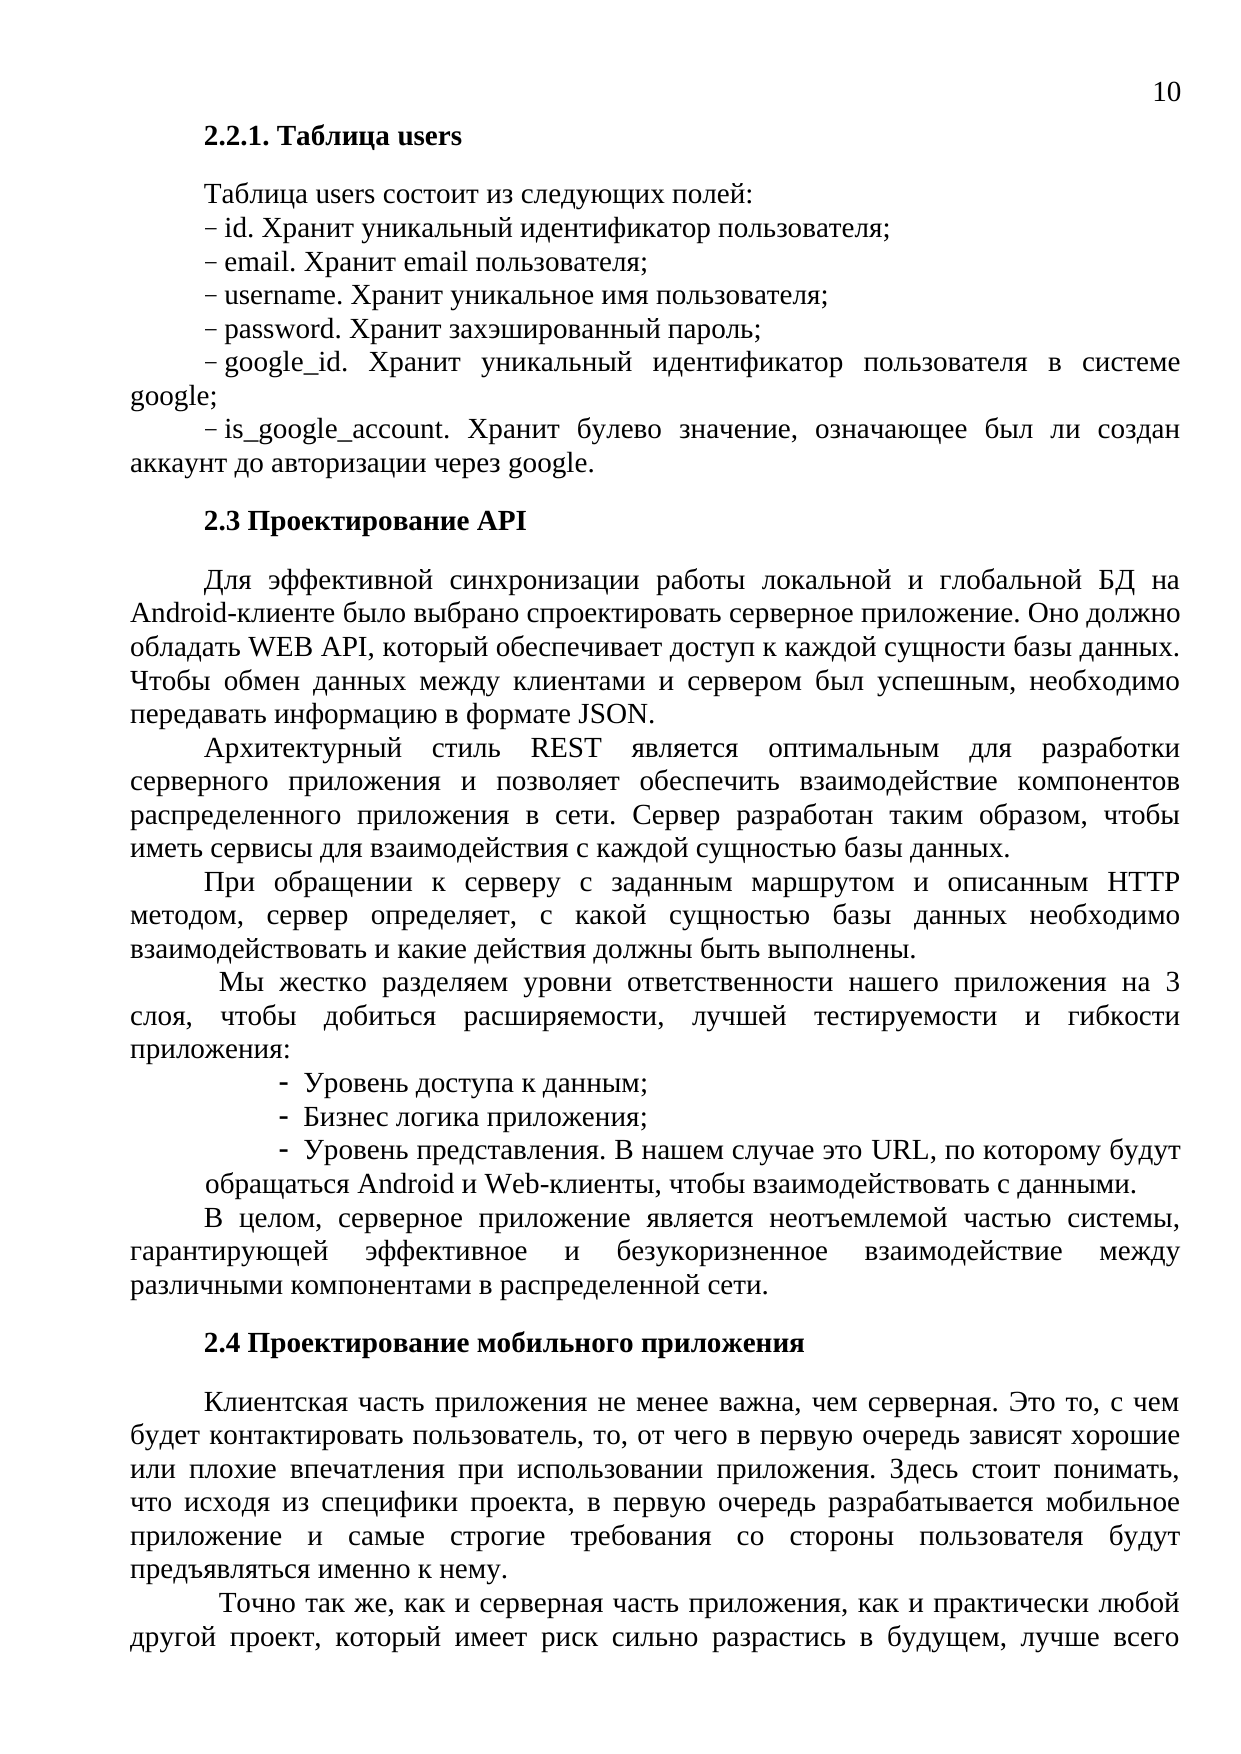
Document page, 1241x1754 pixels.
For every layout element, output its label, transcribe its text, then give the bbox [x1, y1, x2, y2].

list id. Хранит уникальный идентификатор пользователя; [130, 210, 1181, 244]
list Бизнес логика приложения; [205, 1099, 1181, 1132]
list password. Хранит захэшированный пароль; [130, 311, 1181, 344]
text Архитектурный стиль REST является оптимальным для разработки серверного приложения и позволяет обеспечить взаимодействие компонентов распределенного приложения в сети. Сервер разработан таким образом, чтобы иметь сервисы для взаимодействия с каждой сущностью базы данных. [130, 730, 1181, 864]
text Мы жестко разделяем уровни ответственности нашего приложения на 3 слоя, чтобы добиться расширяемости, лучшей тестируемости и гибкости приложения: [130, 964, 1181, 1065]
subtitle Проектирование API [130, 503, 1181, 537]
list email. Хранит email пользователя; [130, 244, 1181, 277]
text Клиентская часть приложения не менее важна, чем серверная. Это то, с чем будет контактировать пользователь, то, от чего в первую очередь зависят хорошие или плохие впечатления при использовании приложения. Здесь стоит понимать, что исходя из специфики проекта, в первую очередь разрабатывается мобильное приложение и самые строгие требования со стороны пользователя будут предъявляться именно к нему. [130, 1384, 1181, 1585]
subtitle Проектирование мобильного приложения [130, 1325, 1181, 1359]
list Уровень представления. В нашем случае это URL, по которому будут обращаться Android и Web-клиенты, чтобы взаимодействовать с данными. [205, 1132, 1181, 1200]
text При обращении к серверу с заданным маршрутом и описанным HTTP методом, сервер определяет, с какой сущностью базы данных необходимо взаимодействовать и какие действия должны быть выполнены. [130, 864, 1181, 964]
text Для эффективной синхронизации работы локальной и глобальной БД на Android-клиенте было выбрано спроектировать серверное приложение. Оно должно обладать WEB API, который обеспечивает доступ к каждой сущности базы данных. Чтобы обмен данных между клиентами и сервером был успешным, необходимо передавать информацию в формате JSON. [130, 562, 1181, 730]
list google_id. Хранит уникальный идентификатор пользователя в системе google; [130, 344, 1181, 411]
list Уровень доступа к данным; [205, 1065, 1181, 1099]
subtitle Таблица users [130, 118, 1181, 152]
text В целом, серверное приложение является неотъемлемой частью системы, гарантирующей эффективное и безукоризненное взаимодействие между различными компонентами в распределенной сети. [130, 1200, 1181, 1300]
list is_google_account. Хранит булево значение, означающее был ли создан аккаунт до авторизации через google. [130, 411, 1181, 478]
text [130, 1585, 1181, 1652]
list username. Хранит уникальное имя пользователя; [130, 277, 1181, 311]
text Таблица users состоит из следующих полей: [130, 177, 1181, 210]
